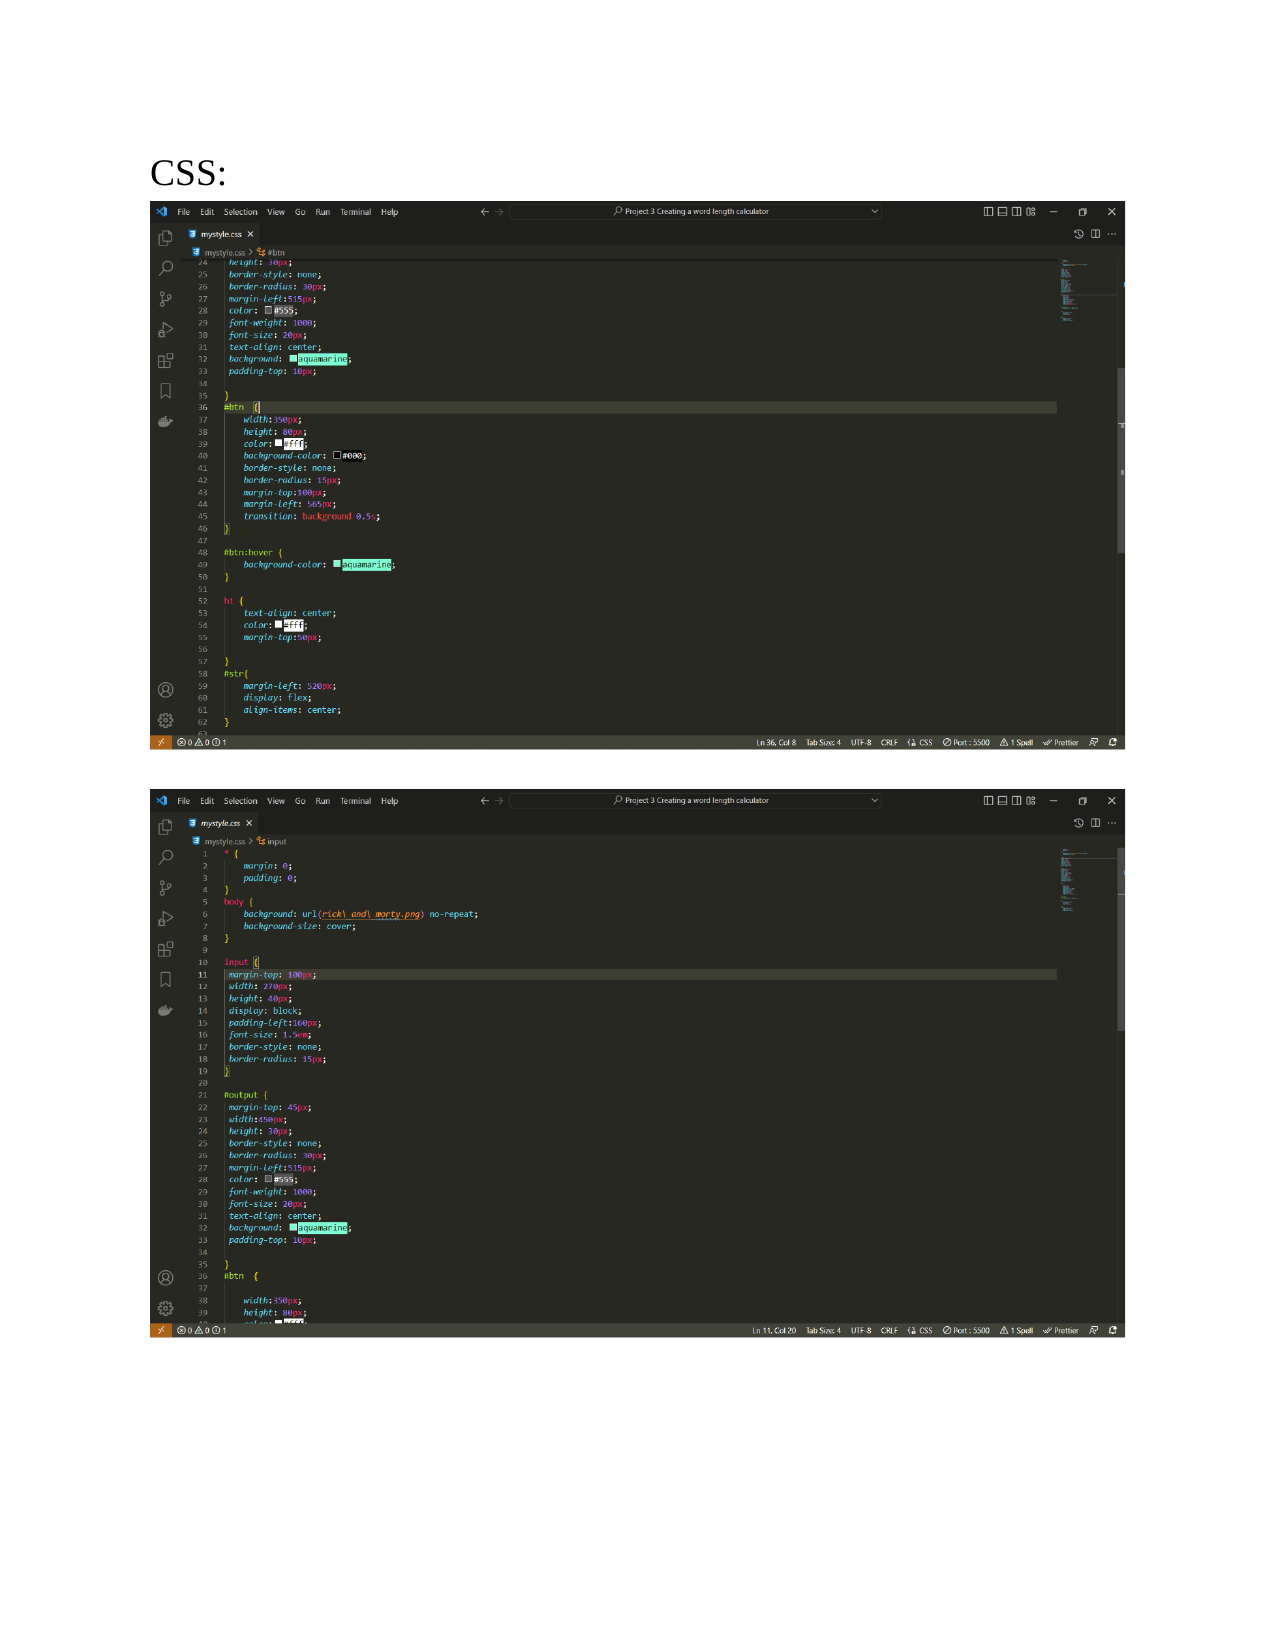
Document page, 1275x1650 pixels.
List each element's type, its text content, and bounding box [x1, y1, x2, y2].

text CSS: [150, 150, 1125, 193]
picture [150, 201, 1125, 750]
picture [150, 789, 1125, 1338]
